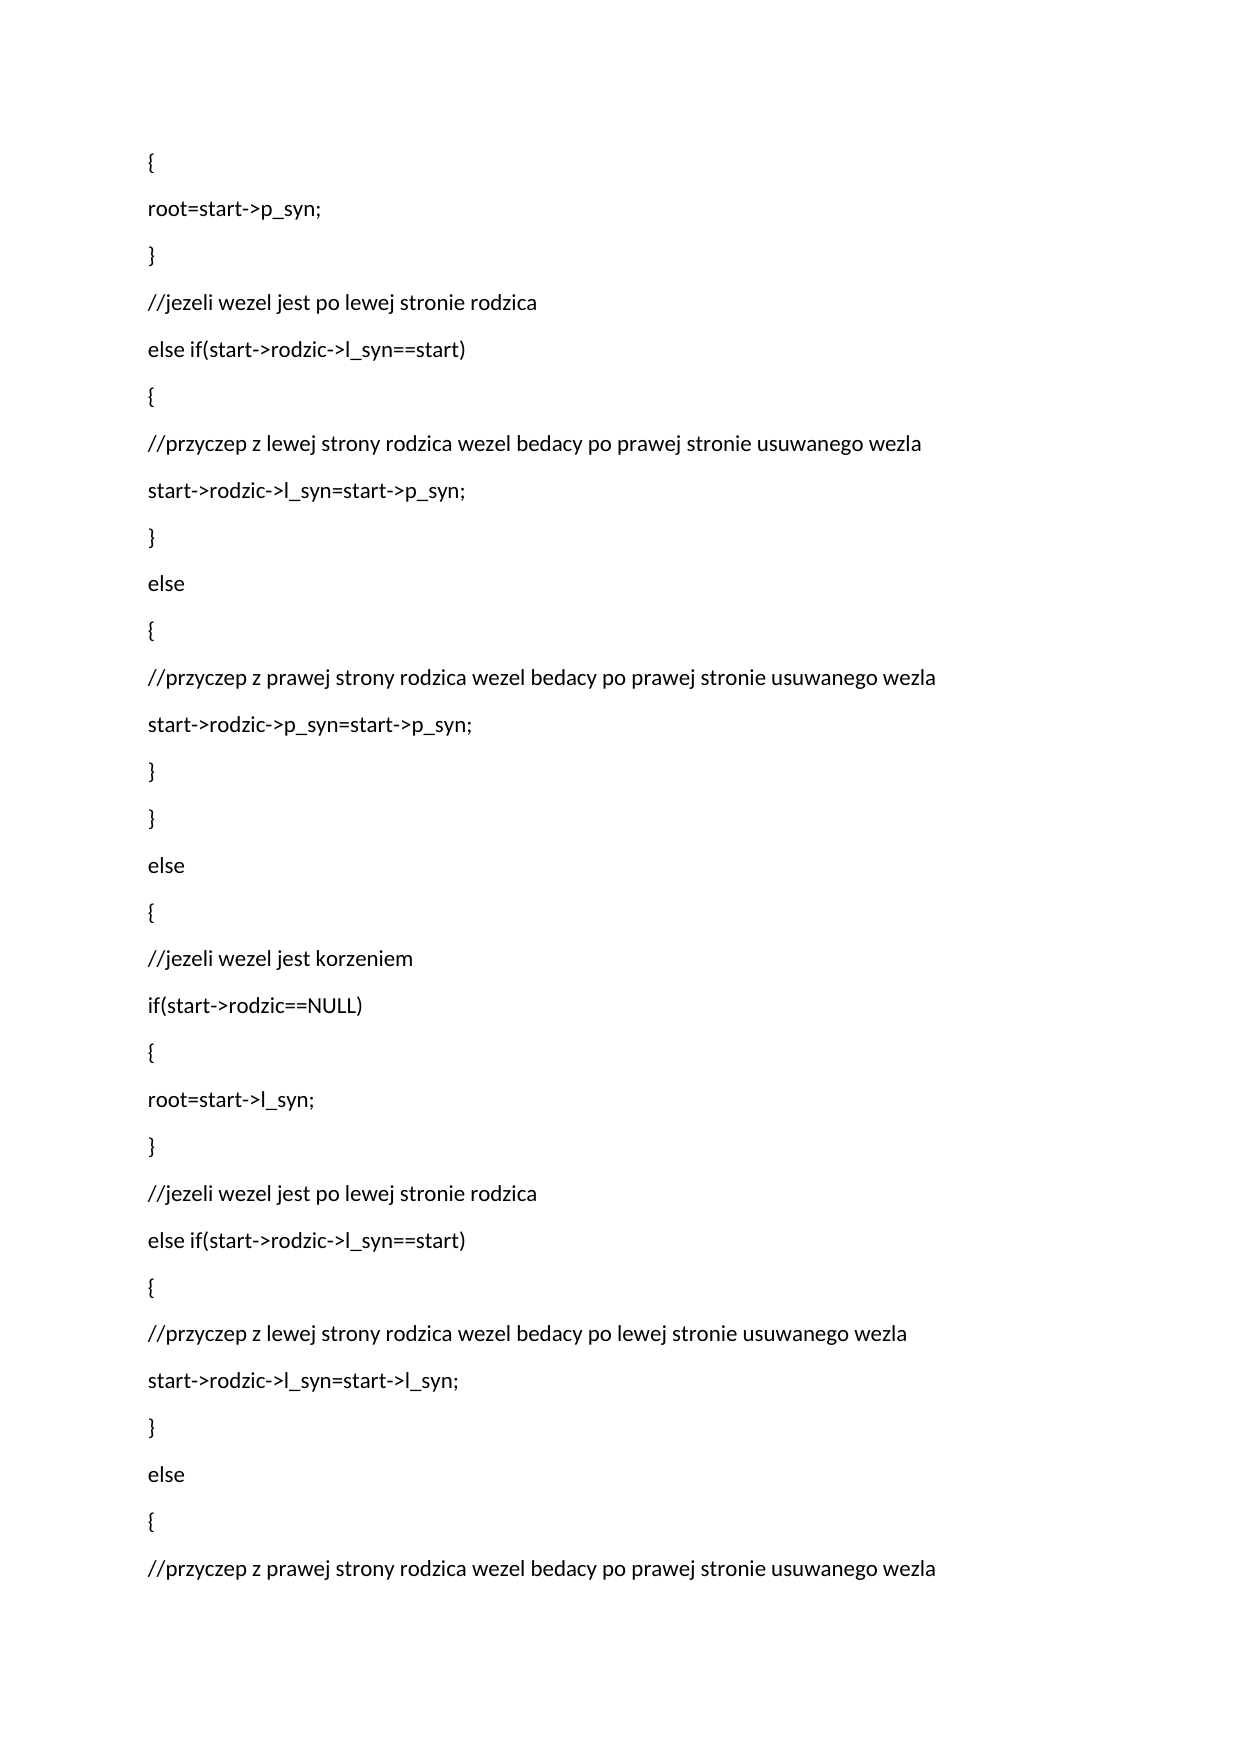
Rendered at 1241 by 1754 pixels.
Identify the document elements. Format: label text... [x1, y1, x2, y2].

text //przyczep z lewej strony rodzica wezel bedacy po prawej stronie usuwanego wezla [148, 429, 1093, 457]
text start->rodzic->p_syn=start->p_syn; [148, 710, 1093, 738]
text else [148, 1460, 1093, 1488]
text root=start->l_syn; [148, 1085, 1093, 1113]
text } [148, 804, 1093, 832]
text //przyczep z prawej strony rodzica wezel bedacy po prawej stronie usuwanego wezla [148, 1554, 1093, 1582]
text { [148, 616, 1093, 644]
text { [148, 898, 1093, 926]
text else if(start->rodzic->l_syn==start) [148, 1226, 1093, 1254]
text { [148, 1507, 1093, 1535]
text } [148, 757, 1093, 785]
text else [148, 851, 1093, 879]
text } [148, 1132, 1093, 1160]
text else [148, 569, 1093, 597]
text } [148, 523, 1093, 551]
text { [148, 1273, 1093, 1301]
text start->rodzic->l_syn=start->p_syn; [148, 476, 1093, 504]
text } [148, 1413, 1093, 1441]
text { [148, 1038, 1093, 1066]
text { [148, 382, 1093, 410]
text root=start->p_syn; [148, 194, 1093, 222]
text //jezeli wezel jest po lewej stronie rodzica [148, 1179, 1093, 1207]
text //jezeli wezel jest korzeniem [148, 944, 1093, 972]
text //jezeli wezel jest po lewej stronie rodzica [148, 288, 1093, 316]
text //przyczep z prawej strony rodzica wezel bedacy po prawej stronie usuwanego wezla [148, 663, 1093, 691]
text start->rodzic->l_syn=start->l_syn; [148, 1366, 1093, 1394]
text { [148, 148, 1093, 176]
text //przyczep z lewej strony rodzica wezel bedacy po lewej stronie usuwanego wezla [148, 1319, 1093, 1347]
text else if(start->rodzic->l_syn==start) [148, 335, 1093, 363]
text if(start->rodzic==NULL) [148, 991, 1093, 1019]
text } [148, 241, 1093, 269]
